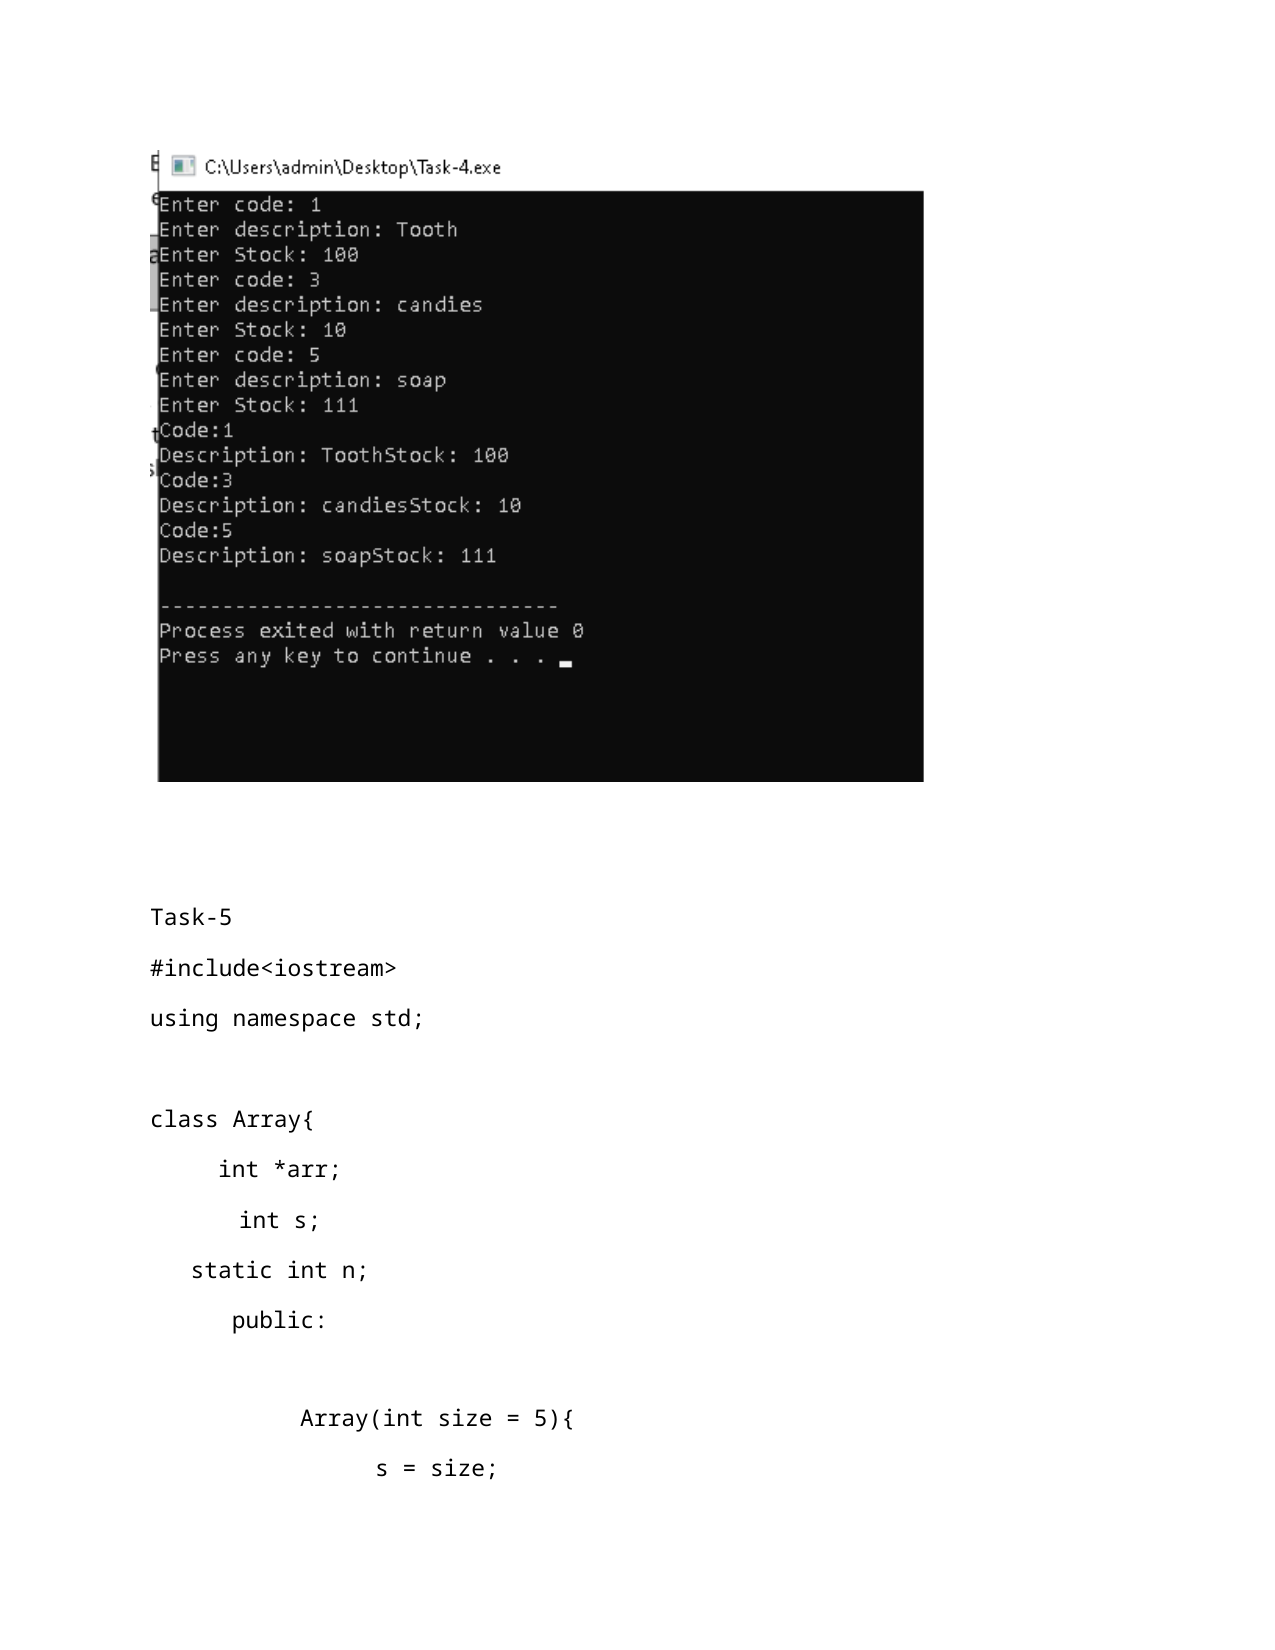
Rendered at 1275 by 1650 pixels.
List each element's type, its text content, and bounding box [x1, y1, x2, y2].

text using namespace std; [150, 1002, 1125, 1033]
picture [150, 150, 924, 782]
text static int n; [150, 1254, 1125, 1285]
text Array(int size = 5){ [150, 1402, 1125, 1433]
text int *arr; [150, 1153, 1125, 1184]
text int s; [150, 1203, 1125, 1235]
text class Array{ [150, 1103, 1125, 1134]
text Task-5 [150, 901, 1125, 932]
text s = size; [150, 1452, 1125, 1484]
text #include<iostream> [150, 951, 1125, 983]
text public: [150, 1304, 1125, 1336]
